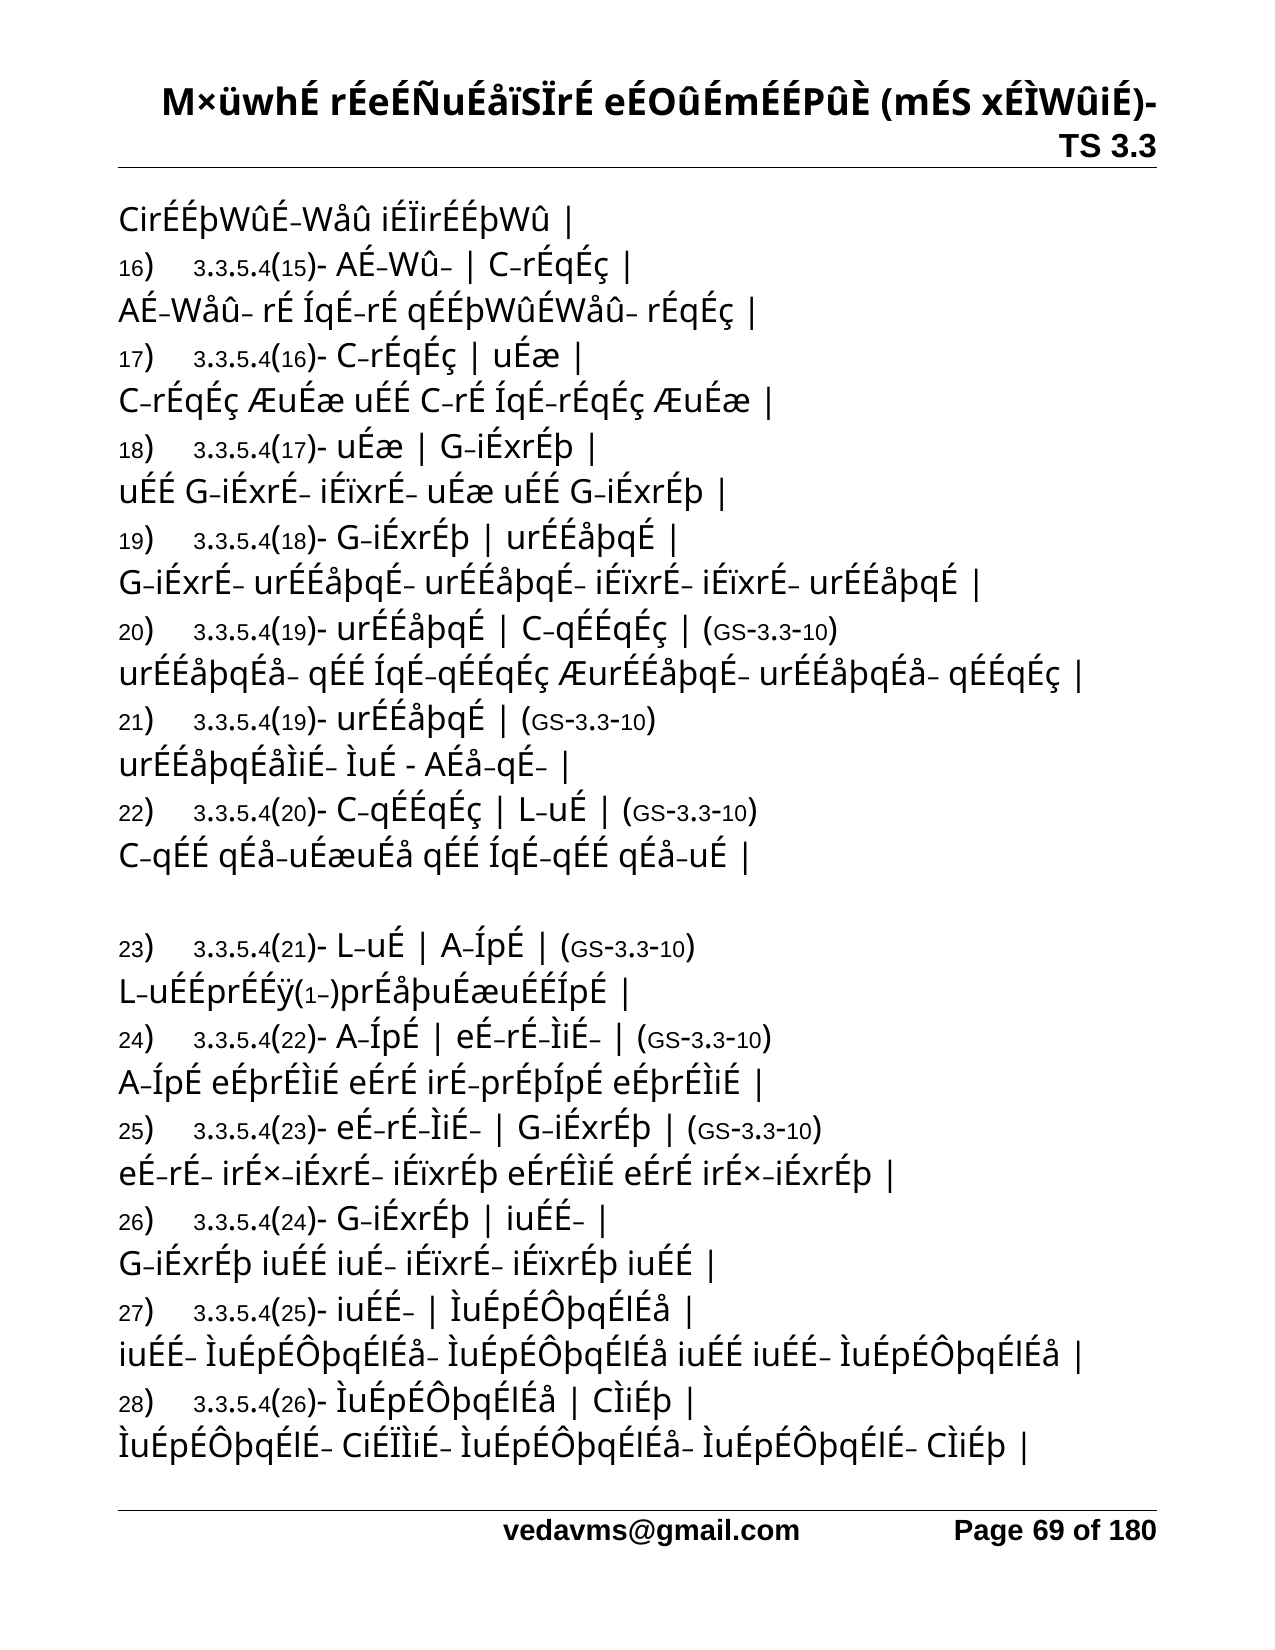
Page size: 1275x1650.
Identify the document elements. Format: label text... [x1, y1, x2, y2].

text 23) 3.3.5.4(21)- L–uÉ | A–ÍpÉ | (GS-3.3-10) [118, 922, 1157, 968]
text urÉÉåþqÉå– qÉÉ ÍqÉ–qÉÉqÉç ÆurÉÉåþqÉ– urÉÉåþqÉå– qÉÉqÉç | [118, 650, 1157, 695]
text iuÉÉ– ÌuÉpÉÔþqÉlÉå– ÌuÉpÉÔþqÉlÉå iuÉÉ iuÉÉ– ÌuÉpÉÔþqÉlÉå | [118, 1331, 1157, 1376]
text G–iÉxrÉþ iuÉÉ iuÉ– iÉïxrÉ– iÉïxrÉþ iuÉÉ | [118, 1240, 1157, 1286]
text 26) 3.3.5.4(24)- G–iÉxrÉþ | iuÉÉ– | [118, 1195, 1157, 1240]
text urÉÉåþqÉåÌiÉ– ÌuÉ - AÉå–qÉ– | [118, 741, 1157, 786]
text CirÉÉþWûÉ–Wåû iÉÏirÉÉþWû | [118, 196, 1157, 241]
text C–qÉÉ qÉå–uÉæuÉå qÉÉ ÍqÉ–qÉÉ qÉå–uÉ | [118, 831, 1157, 877]
text G–iÉxrÉ– urÉÉåþqÉ– urÉÉåþqÉ– iÉïxrÉ– iÉïxrÉ– urÉÉåþqÉ | [118, 559, 1157, 604]
text uÉÉ G–iÉxrÉ– iÉïxrÉ– uÉæ uÉÉ G–iÉxrÉþ | [118, 468, 1157, 513]
text A–ÍpÉ eÉþrÉÌiÉ eÉrÉ irÉ–prÉþÍpÉ eÉþrÉÌiÉ | [118, 1058, 1157, 1104]
text 28) 3.3.5.4(26)- ÌuÉpÉÔþqÉlÉå | CÌiÉþ | [118, 1376, 1157, 1422]
text 18) 3.3.5.4(17)- uÉæ | G–iÉxrÉþ | [118, 423, 1157, 468]
text 17) 3.3.5.4(16)- C–rÉqÉç | uÉæ | [118, 332, 1157, 377]
text 20) 3.3.5.4(19)- urÉÉåþqÉ | C–qÉÉqÉç | (GS-3.3-10) [118, 604, 1157, 650]
text 16) 3.3.5.4(15)- AÉ–Wû– | C–rÉqÉç | [118, 241, 1157, 286]
text 19) 3.3.5.4(18)- G–iÉxrÉþ | urÉÉåþqÉ | [118, 513, 1157, 559]
text ÌuÉpÉÔþqÉlÉ– CiÉÏÌiÉ– ÌuÉpÉÔþqÉlÉå– ÌuÉpÉÔþqÉlÉ– CÌiÉþ | [118, 1422, 1157, 1467]
text eÉ–rÉ– irÉ×–iÉxrÉ– iÉïxrÉþ eÉrÉÌiÉ eÉrÉ irÉ×–iÉxrÉþ | [118, 1149, 1157, 1195]
text 22) 3.3.5.4(20)- C–qÉÉqÉç | L–uÉ | (GS-3.3-10) [118, 786, 1157, 831]
text C–rÉqÉç ÆuÉæ uÉÉ C–rÉ ÍqÉ–rÉqÉç ÆuÉæ | [118, 377, 1157, 423]
text 21) 3.3.5.4(19)- urÉÉåþqÉ | (GS-3.3-10) [118, 695, 1157, 741]
text 27) 3.3.5.4(25)- iuÉÉ– | ÌuÉpÉÔþqÉlÉå | [118, 1286, 1157, 1331]
text L–uÉÉprÉÉÿ(1–)prÉåþuÉæuÉÉÍpÉ | [118, 968, 1157, 1013]
text AÉ–Wåû– rÉ ÍqÉ–rÉ qÉÉþWûÉWåû– rÉqÉç | [118, 286, 1157, 332]
text 25) 3.3.5.4(23)- eÉ–rÉ–ÌiÉ– | G–iÉxrÉþ | (GS-3.3-10) [118, 1104, 1157, 1149]
text 24) 3.3.5.4(22)- A–ÍpÉ | eÉ–rÉ–ÌiÉ– | (GS-3.3-10) [118, 1013, 1157, 1058]
